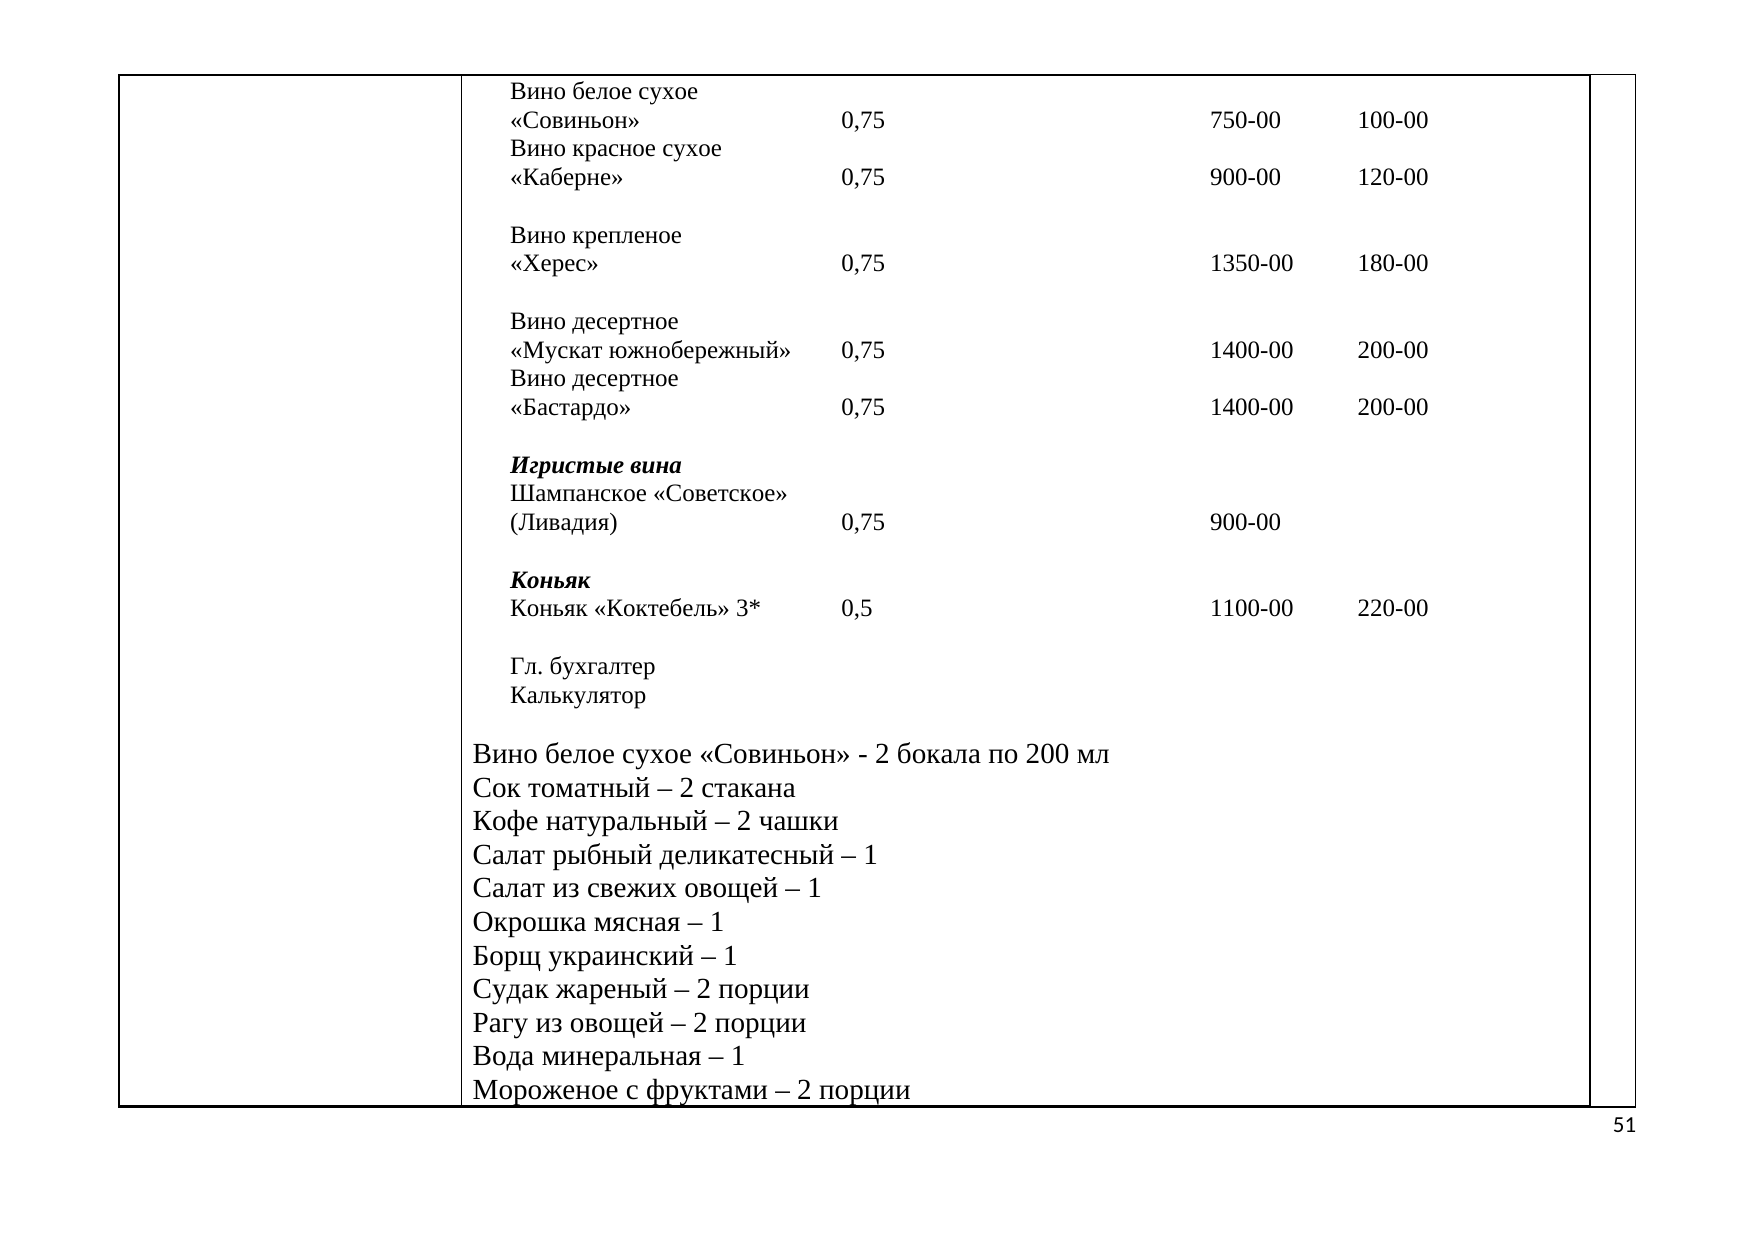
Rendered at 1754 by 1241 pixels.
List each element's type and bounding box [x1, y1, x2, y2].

table_cell [1591, 75, 1635, 1106]
table_cell [120, 76, 461, 1105]
table_cell [462, 76, 1589, 1105]
